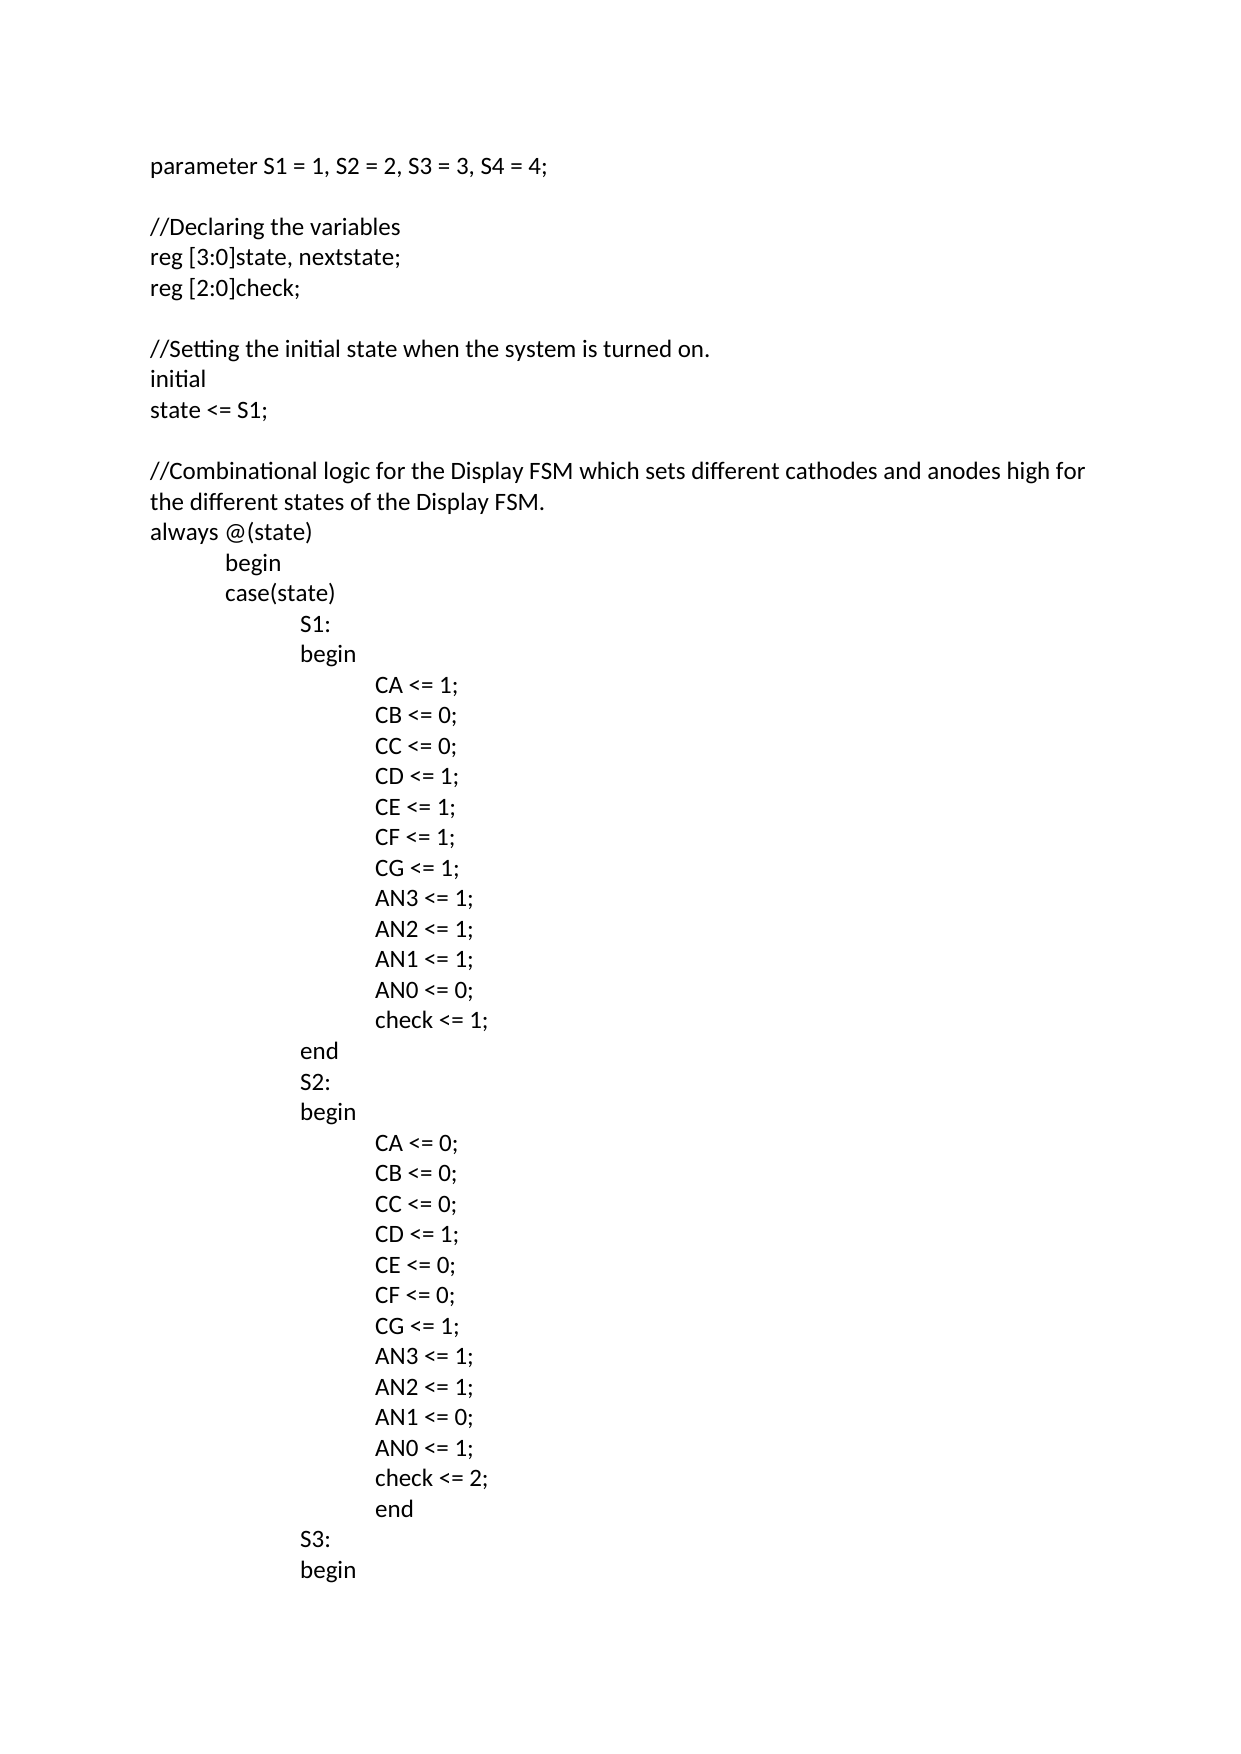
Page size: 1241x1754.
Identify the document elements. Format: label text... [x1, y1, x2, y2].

text CD <= 1; [150, 1218, 1090, 1249]
text S3: [150, 1523, 1090, 1554]
text //Combinational logic for the Display FSM which sets different cathodes and anodes high for the different states of the Display FSM. [150, 455, 1090, 516]
text CE <= 1; [150, 791, 1090, 821]
text reg [3:0]state, nextstate; [150, 242, 1090, 272]
text CE <= 0; [150, 1249, 1090, 1279]
text //Setting the initial state when the system is turned on. [150, 333, 1090, 364]
text check <= 2; [150, 1462, 1090, 1493]
text AN3 <= 1; [150, 882, 1090, 913]
text S1: [150, 608, 1090, 638]
text CG <= 1; [150, 852, 1090, 882]
text end [150, 1493, 1090, 1523]
text AN1 <= 0; [150, 1401, 1090, 1432]
text AN3 <= 1; [150, 1340, 1090, 1371]
text CD <= 1; [150, 760, 1090, 791]
text AN0 <= 0; [150, 974, 1090, 1004]
text CA <= 1; [150, 669, 1090, 699]
text //Declaring the variables [150, 211, 1090, 242]
text begin [150, 1096, 1090, 1127]
text CG <= 1; [150, 1310, 1090, 1340]
text always @(state) [150, 516, 1090, 547]
text CA <= 0; [150, 1127, 1090, 1157]
text check <= 1; [150, 1004, 1090, 1035]
text CF <= 1; [150, 821, 1090, 852]
text initial [150, 364, 1090, 394]
text CB <= 0; [150, 1157, 1090, 1188]
text case(state) [150, 577, 1090, 608]
text AN2 <= 1; [150, 1371, 1090, 1401]
text CF <= 0; [150, 1279, 1090, 1310]
text parameter S1 = 1, S2 = 2, S3 = 3, S4 = 4; [150, 150, 1090, 181]
text AN1 <= 1; [150, 943, 1090, 974]
text AN2 <= 1; [150, 913, 1090, 943]
text end [150, 1035, 1090, 1066]
text CC <= 0; [150, 1188, 1090, 1218]
text reg [2:0]check; [150, 272, 1090, 303]
text S2: [150, 1066, 1090, 1096]
text begin [150, 547, 1090, 577]
text CC <= 0; [150, 730, 1090, 760]
text CB <= 0; [150, 699, 1090, 730]
text state <= S1; [150, 394, 1090, 425]
text AN0 <= 1; [150, 1432, 1090, 1462]
text begin [150, 1554, 1090, 1584]
text begin [150, 638, 1090, 669]
